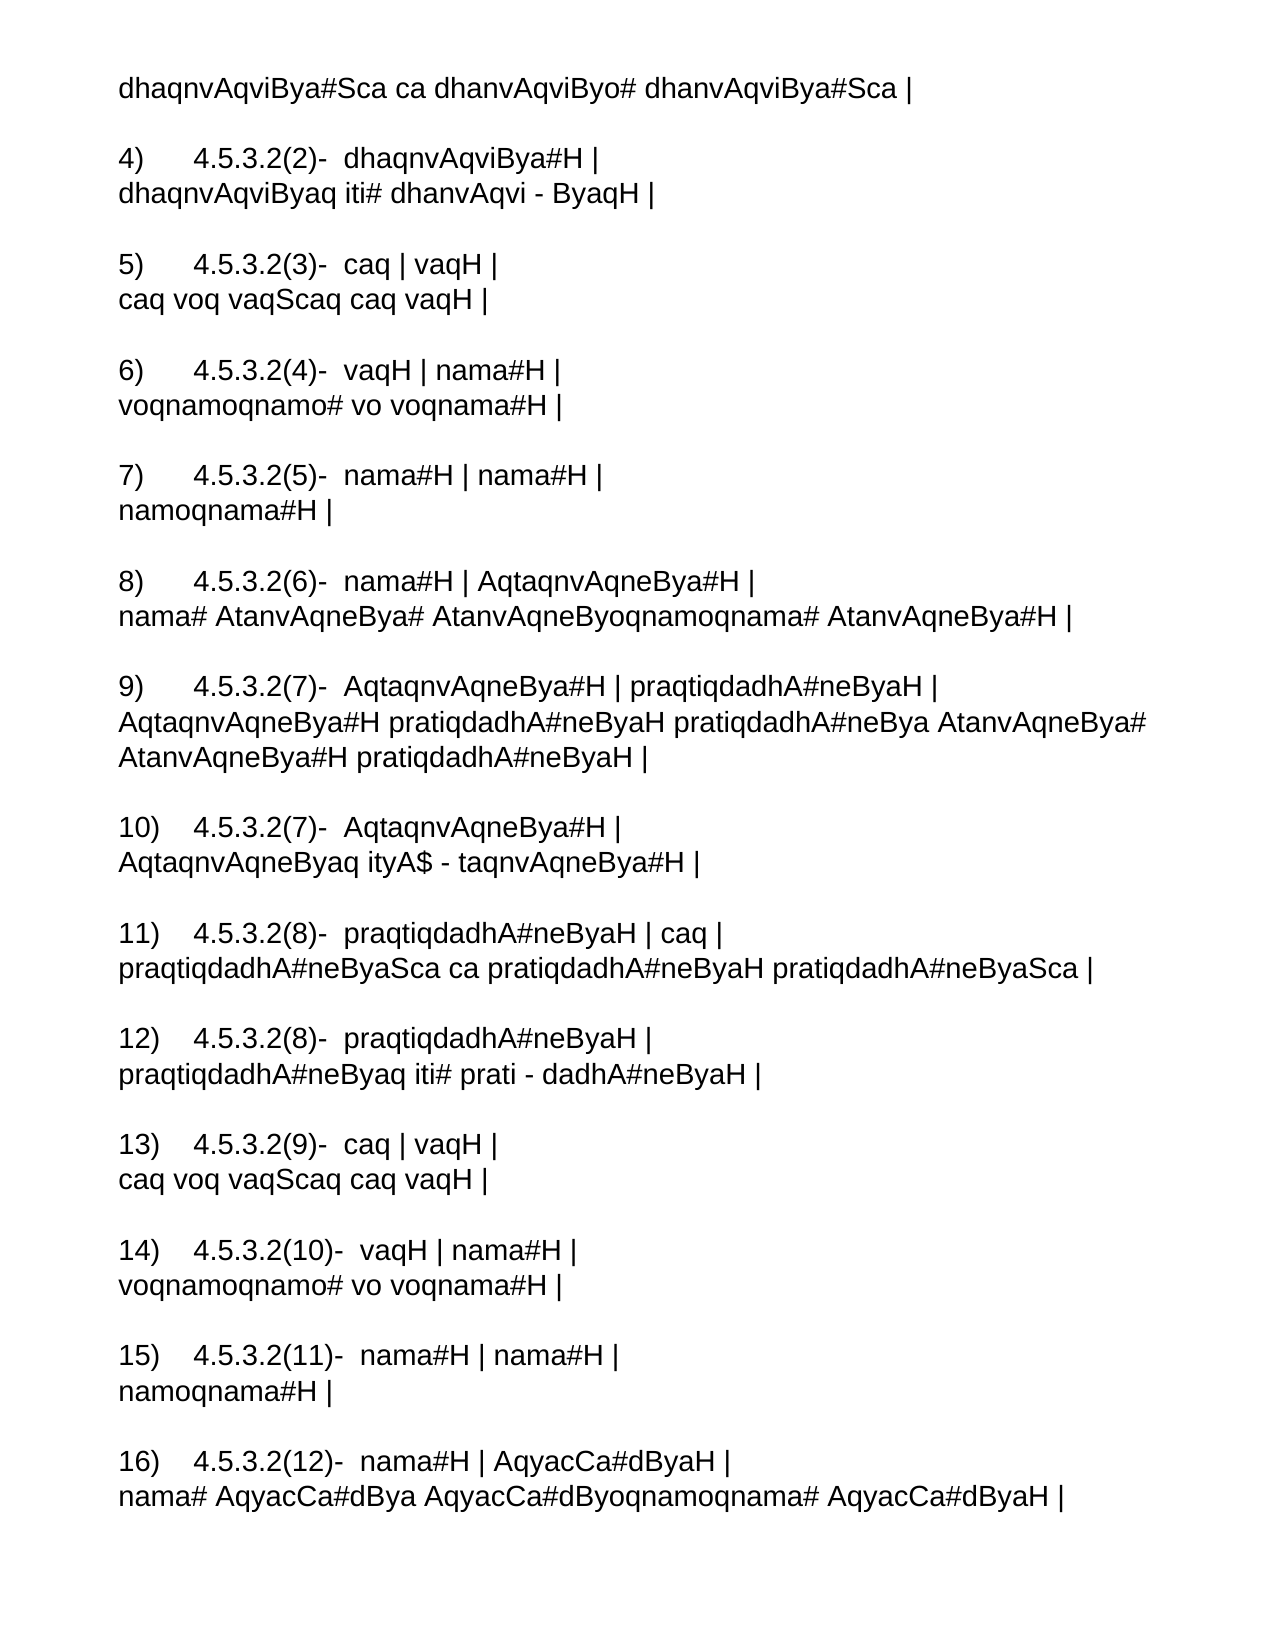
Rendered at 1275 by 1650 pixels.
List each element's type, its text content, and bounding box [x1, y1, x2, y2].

text nama# AqyacCa#dBya AqyacCa#dByoqnamoqnama# AqyacCa#dByaH | [118, 1479, 1204, 1513]
text 6) 4.5.3.2(4)- vaqH | nama#H | [118, 352, 1204, 386]
text 14) 4.5.3.2(10)- vaqH | nama#H | [118, 1233, 1204, 1266]
text 10) 4.5.3.2(7)- AqtaqnvAqneBya#H | [118, 810, 1204, 844]
text praqtiqdadhA#neByaSca ca pratiqdadhA#neByaH pratiqdadhA#neByaSca | [118, 951, 1204, 984]
text 15) 4.5.3.2(11)- nama#H | nama#H | [118, 1338, 1204, 1372]
text dhaqnvAqviByaq iti# dhanvAqvi - ByaqH | [118, 176, 1204, 210]
text dhaqnvAqviBya#Sca ca dhanvAqviByo# dhanvAqviBya#Sca | [118, 71, 1204, 104]
text voqnamoqnamo# vo voqnama#H | [118, 1268, 1204, 1301]
text 5) 4.5.3.2(3)- caq | vaqH | [118, 247, 1204, 280]
text AqtaqnvAqneByaq ityA$ - taqnvAqneBya#H | [118, 845, 1204, 879]
text namoqnama#H | [118, 1373, 1204, 1407]
text nama# AtanvAqneBya# AtanvAqneByoqnamoqnama# AtanvAqneBya#H | [118, 599, 1204, 632]
text 8) 4.5.3.2(6)- nama#H | AqtaqnvAqneBya#H | [118, 564, 1204, 597]
text 12) 4.5.3.2(8)- praqtiqdadhA#neByaH | [118, 1021, 1204, 1055]
text 7) 4.5.3.2(5)- nama#H | nama#H | [118, 458, 1204, 492]
text voqnamoqnamo# vo voqnama#H | [118, 388, 1204, 421]
text praqtiqdadhA#neByaq iti# prati - dadhA#neByaH | [118, 1057, 1204, 1090]
text caq voq vaqScaq caq vaqH | [118, 1162, 1204, 1196]
text caq voq vaqScaq caq vaqH | [118, 282, 1204, 316]
text namoqnama#H | [118, 493, 1204, 527]
text 16) 4.5.3.2(12)- nama#H | AqyacCa#dByaH | [118, 1444, 1204, 1477]
text 9) 4.5.3.2(7)- AqtaqnvAqneBya#H | praqtiqdadhA#neByaH | [118, 669, 1204, 703]
text 13) 4.5.3.2(9)- caq | vaqH | [118, 1127, 1204, 1161]
text 4) 4.5.3.2(2)- dhaqnvAqviBya#H | [118, 141, 1204, 175]
text AqtaqnvAqneBya#H pratiqdadhA#neByaH pratiqdadhA#neBya AtanvAqneBya# AtanvAqneBya#H pratiqdadhA#neByaH | [118, 704, 1204, 773]
text 11) 4.5.3.2(8)- praqtiqdadhA#neByaH | caq | [118, 916, 1204, 949]
